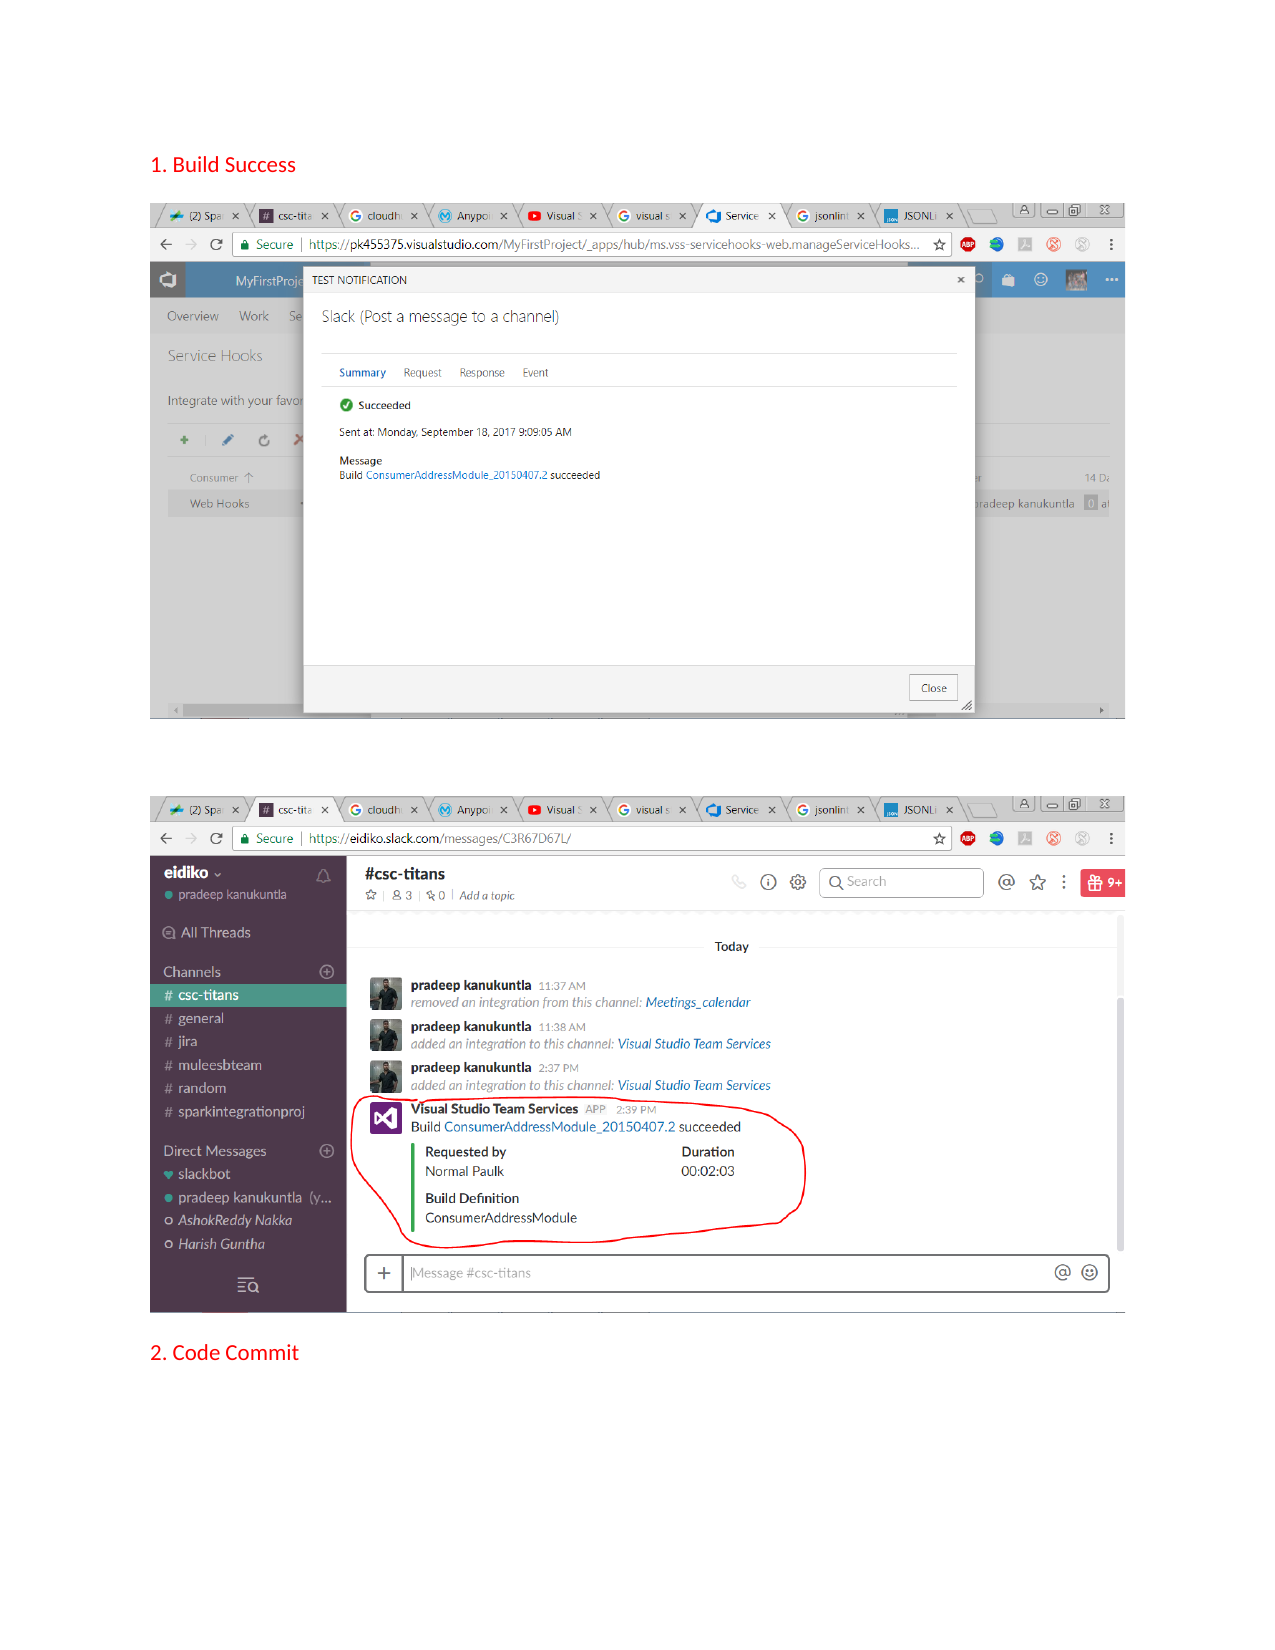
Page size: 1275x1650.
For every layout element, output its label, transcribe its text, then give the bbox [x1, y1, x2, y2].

text 2. Code Commit [150, 1338, 1125, 1366]
text 1. Build Success [150, 150, 1125, 178]
picture [150, 796, 1125, 1313]
picture [150, 203, 1125, 719]
